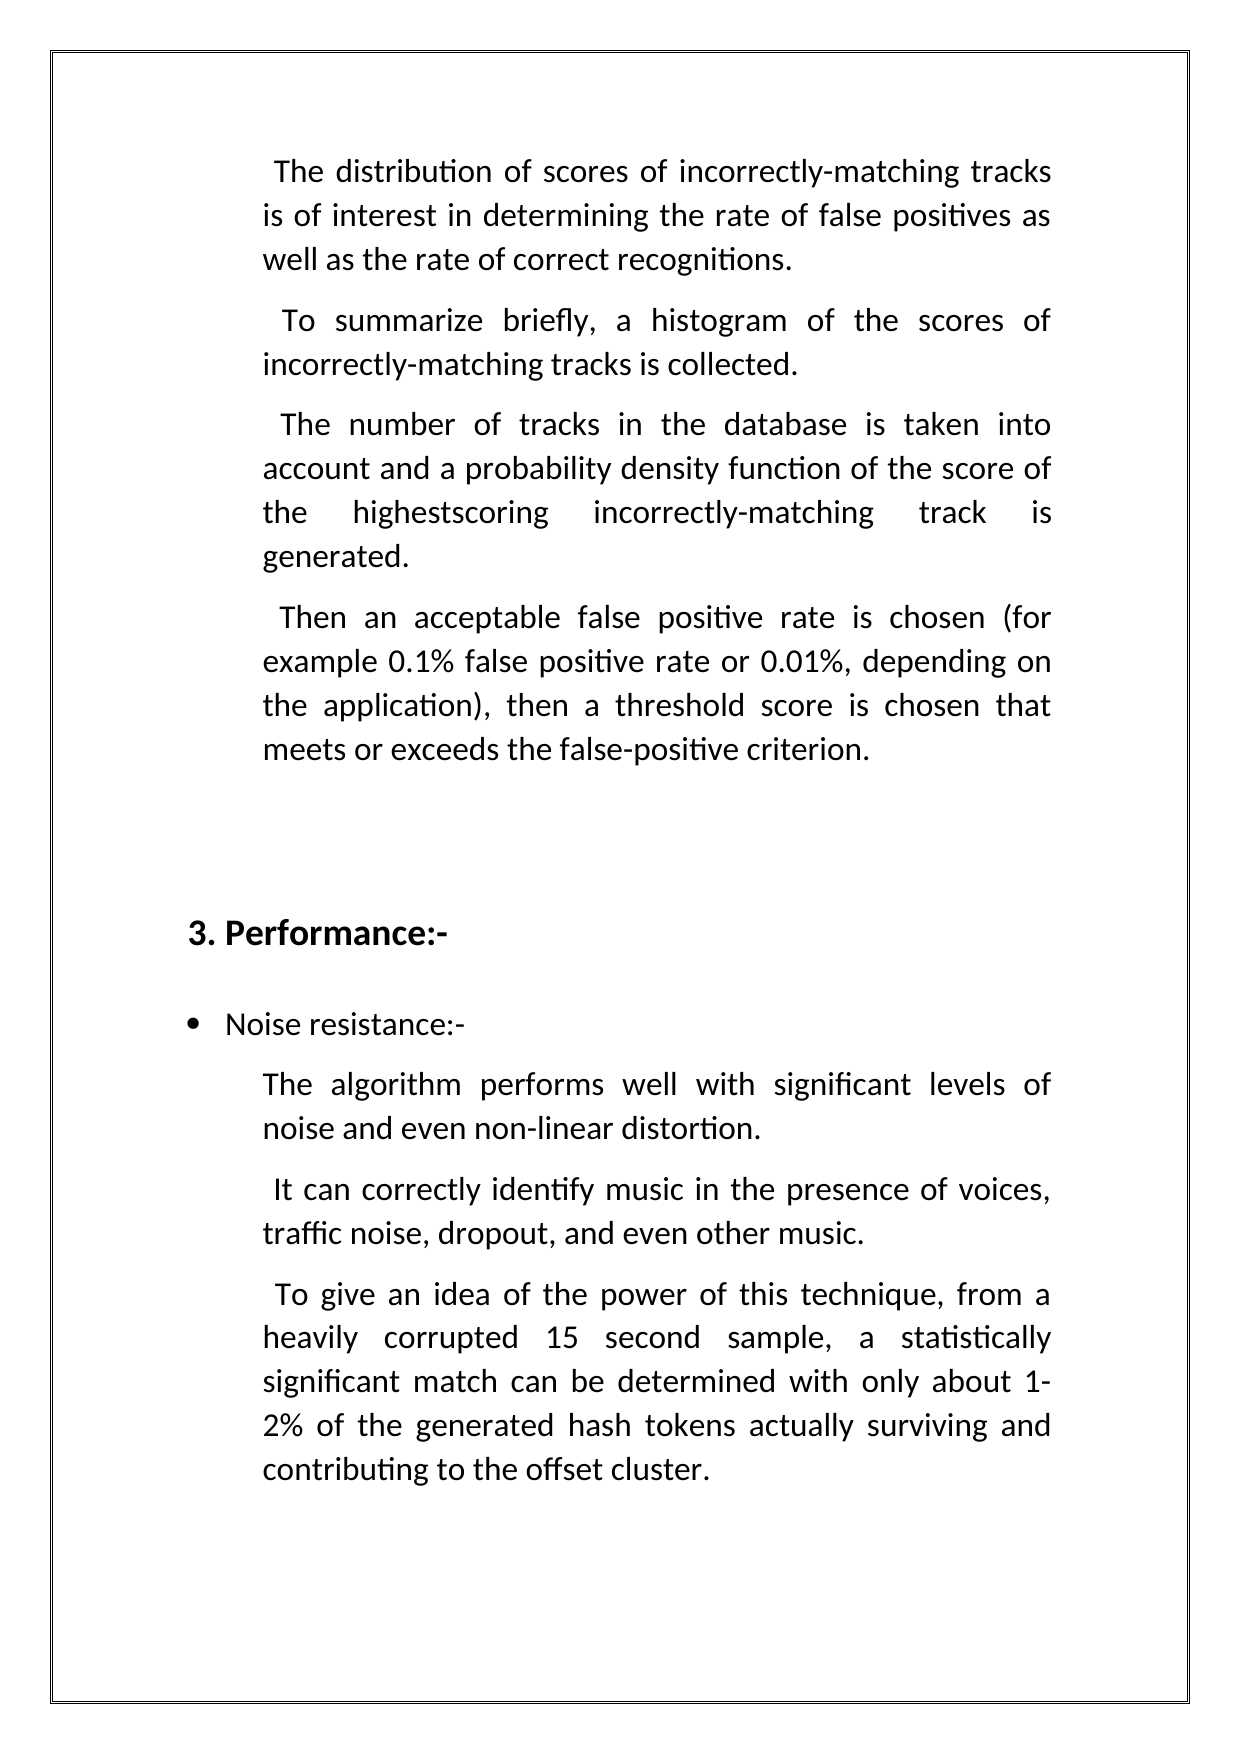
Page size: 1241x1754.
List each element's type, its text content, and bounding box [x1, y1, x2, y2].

text Then an acceptable false positive rate is chosen (for example 0.1% false positive rate or 0.01%, depending on the application), then a threshold score is chosen that meets or exceeds the false-positive criterion. [262, 596, 1053, 768]
text It can correctly identify music in the presence of voices, traffic noise, dropout, and even other music. [262, 1168, 1053, 1253]
text To give an idea of the power of this technique, from a heavily corrupted 15 second sample, a statistically significant match can be determined with only about 1-2% of the generated hash tokens actually surviving and contributing to the offset cluster. [262, 1273, 1053, 1489]
text The distribution of scores of incorrectly-matching tracks is of interest in determining the rate of false positives as well as the rate of correct recognitions. [262, 150, 1053, 279]
list Noise resistance:- [187, 1003, 1053, 1043]
text To summarize briefly, a histogram of the scores of incorrectly-matching tracks is collected. [262, 298, 1053, 383]
text The algorithm performs well with significant levels of noise and even non-linear distortion. [262, 1063, 1053, 1148]
list Performance:- [187, 909, 1053, 955]
text The number of tracks in the database is taken into account and a probability density function of the score of the highestscoring incorrectly-matching track is generated. [262, 403, 1053, 576]
